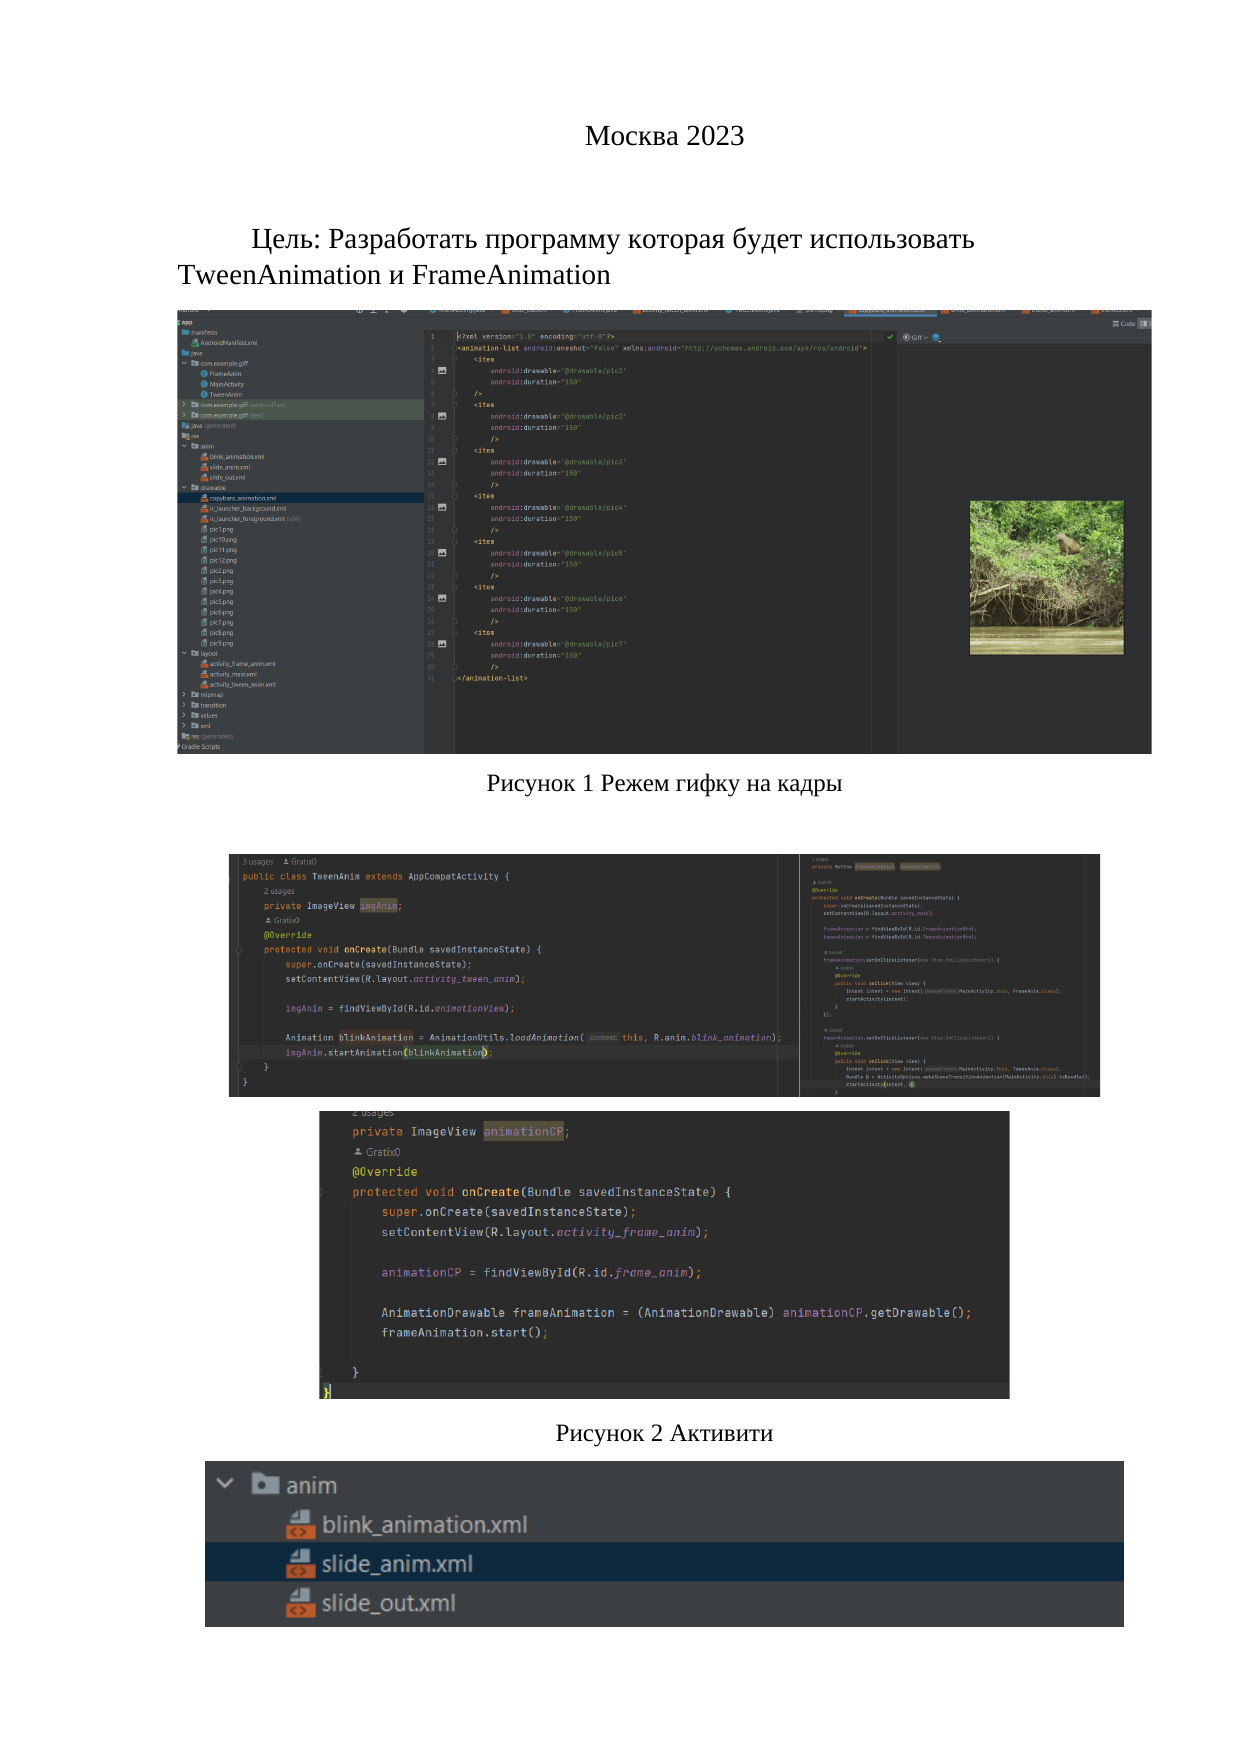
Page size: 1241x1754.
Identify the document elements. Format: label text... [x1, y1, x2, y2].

picture [177, 310, 1152, 754]
picture [228, 854, 1100, 1097]
picture [319, 1111, 1010, 1399]
picture [205, 1461, 1124, 1627]
text Рисунок 1 Режем гифку на кадры [177, 768, 1152, 797]
text Рисунок 2 Активити [177, 1418, 1152, 1447]
text Москва 2023 [177, 118, 1152, 152]
text Цель: Разработать программу которая будет использовать TweenAnimation и FrameAnimation [177, 221, 1152, 291]
